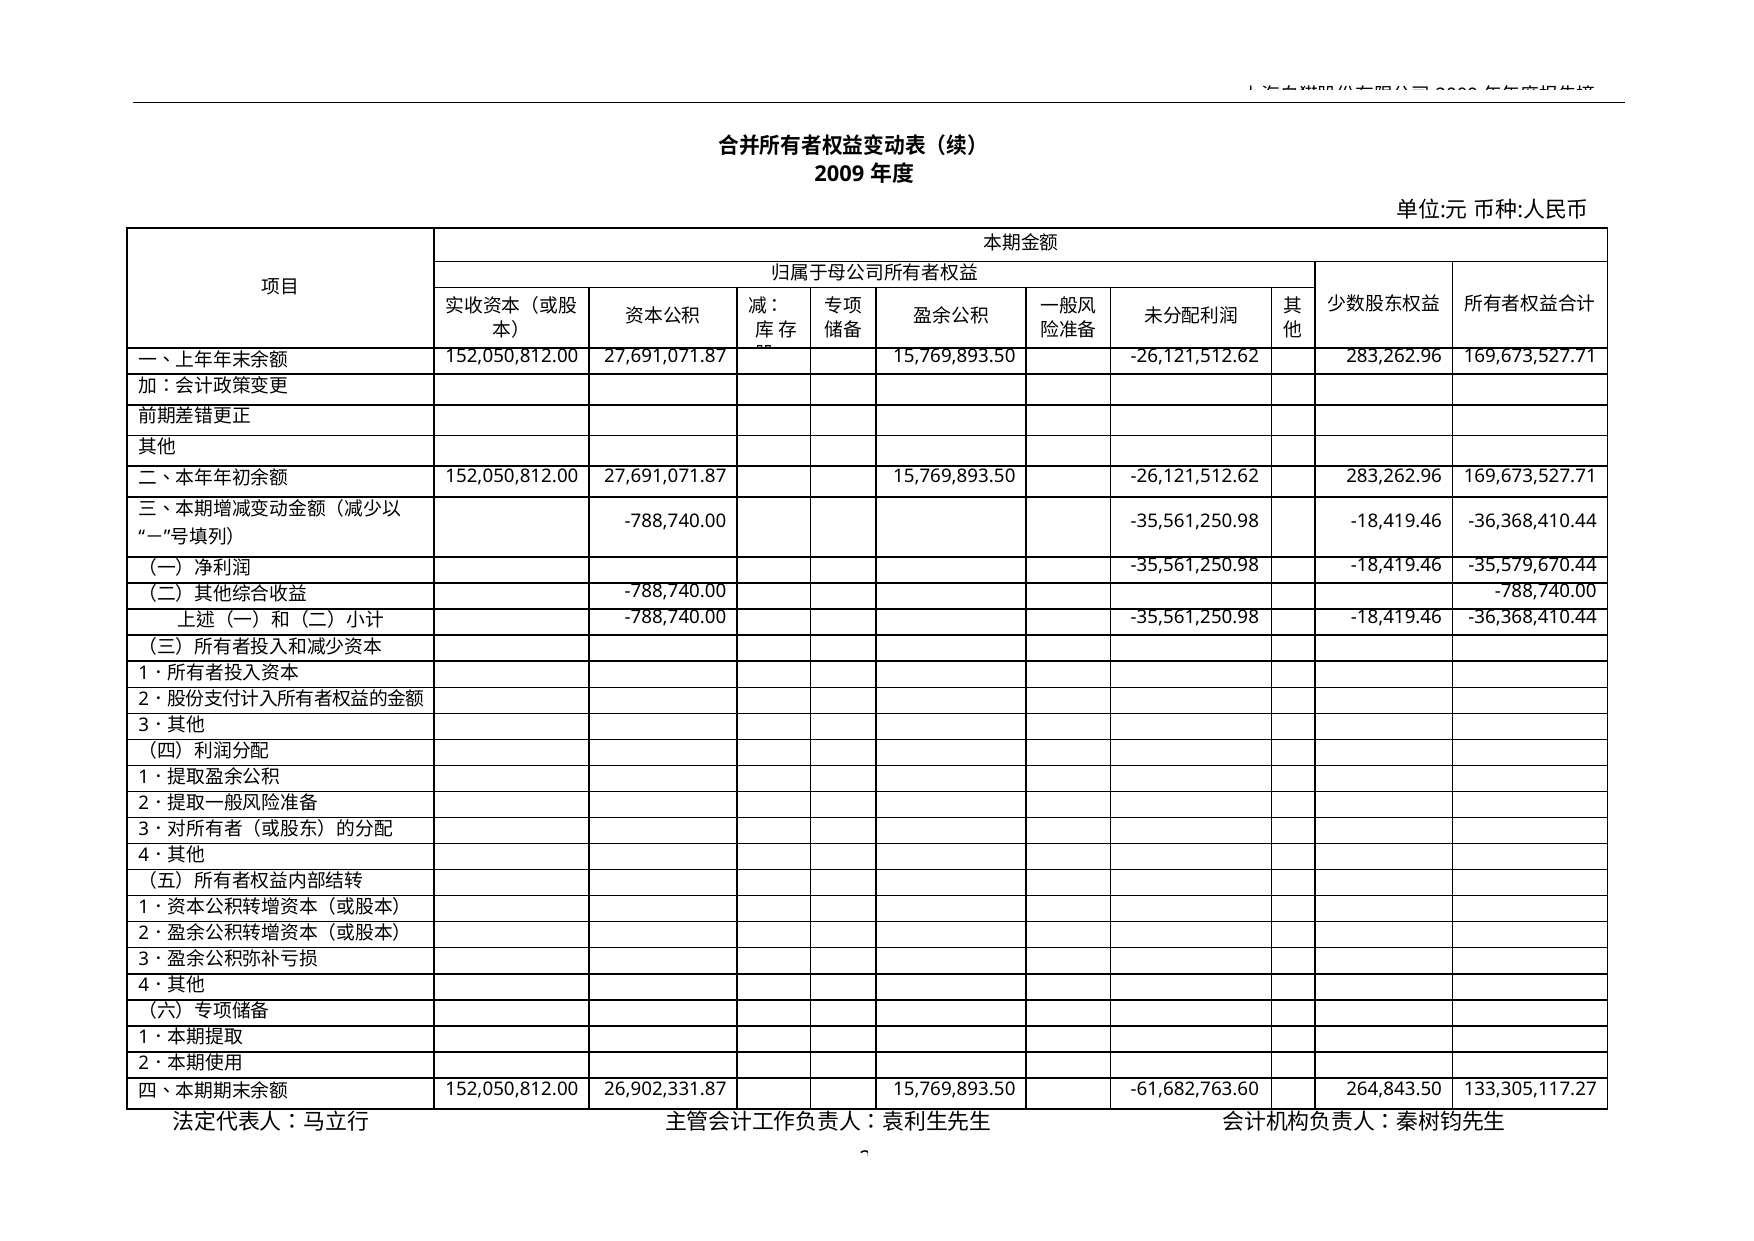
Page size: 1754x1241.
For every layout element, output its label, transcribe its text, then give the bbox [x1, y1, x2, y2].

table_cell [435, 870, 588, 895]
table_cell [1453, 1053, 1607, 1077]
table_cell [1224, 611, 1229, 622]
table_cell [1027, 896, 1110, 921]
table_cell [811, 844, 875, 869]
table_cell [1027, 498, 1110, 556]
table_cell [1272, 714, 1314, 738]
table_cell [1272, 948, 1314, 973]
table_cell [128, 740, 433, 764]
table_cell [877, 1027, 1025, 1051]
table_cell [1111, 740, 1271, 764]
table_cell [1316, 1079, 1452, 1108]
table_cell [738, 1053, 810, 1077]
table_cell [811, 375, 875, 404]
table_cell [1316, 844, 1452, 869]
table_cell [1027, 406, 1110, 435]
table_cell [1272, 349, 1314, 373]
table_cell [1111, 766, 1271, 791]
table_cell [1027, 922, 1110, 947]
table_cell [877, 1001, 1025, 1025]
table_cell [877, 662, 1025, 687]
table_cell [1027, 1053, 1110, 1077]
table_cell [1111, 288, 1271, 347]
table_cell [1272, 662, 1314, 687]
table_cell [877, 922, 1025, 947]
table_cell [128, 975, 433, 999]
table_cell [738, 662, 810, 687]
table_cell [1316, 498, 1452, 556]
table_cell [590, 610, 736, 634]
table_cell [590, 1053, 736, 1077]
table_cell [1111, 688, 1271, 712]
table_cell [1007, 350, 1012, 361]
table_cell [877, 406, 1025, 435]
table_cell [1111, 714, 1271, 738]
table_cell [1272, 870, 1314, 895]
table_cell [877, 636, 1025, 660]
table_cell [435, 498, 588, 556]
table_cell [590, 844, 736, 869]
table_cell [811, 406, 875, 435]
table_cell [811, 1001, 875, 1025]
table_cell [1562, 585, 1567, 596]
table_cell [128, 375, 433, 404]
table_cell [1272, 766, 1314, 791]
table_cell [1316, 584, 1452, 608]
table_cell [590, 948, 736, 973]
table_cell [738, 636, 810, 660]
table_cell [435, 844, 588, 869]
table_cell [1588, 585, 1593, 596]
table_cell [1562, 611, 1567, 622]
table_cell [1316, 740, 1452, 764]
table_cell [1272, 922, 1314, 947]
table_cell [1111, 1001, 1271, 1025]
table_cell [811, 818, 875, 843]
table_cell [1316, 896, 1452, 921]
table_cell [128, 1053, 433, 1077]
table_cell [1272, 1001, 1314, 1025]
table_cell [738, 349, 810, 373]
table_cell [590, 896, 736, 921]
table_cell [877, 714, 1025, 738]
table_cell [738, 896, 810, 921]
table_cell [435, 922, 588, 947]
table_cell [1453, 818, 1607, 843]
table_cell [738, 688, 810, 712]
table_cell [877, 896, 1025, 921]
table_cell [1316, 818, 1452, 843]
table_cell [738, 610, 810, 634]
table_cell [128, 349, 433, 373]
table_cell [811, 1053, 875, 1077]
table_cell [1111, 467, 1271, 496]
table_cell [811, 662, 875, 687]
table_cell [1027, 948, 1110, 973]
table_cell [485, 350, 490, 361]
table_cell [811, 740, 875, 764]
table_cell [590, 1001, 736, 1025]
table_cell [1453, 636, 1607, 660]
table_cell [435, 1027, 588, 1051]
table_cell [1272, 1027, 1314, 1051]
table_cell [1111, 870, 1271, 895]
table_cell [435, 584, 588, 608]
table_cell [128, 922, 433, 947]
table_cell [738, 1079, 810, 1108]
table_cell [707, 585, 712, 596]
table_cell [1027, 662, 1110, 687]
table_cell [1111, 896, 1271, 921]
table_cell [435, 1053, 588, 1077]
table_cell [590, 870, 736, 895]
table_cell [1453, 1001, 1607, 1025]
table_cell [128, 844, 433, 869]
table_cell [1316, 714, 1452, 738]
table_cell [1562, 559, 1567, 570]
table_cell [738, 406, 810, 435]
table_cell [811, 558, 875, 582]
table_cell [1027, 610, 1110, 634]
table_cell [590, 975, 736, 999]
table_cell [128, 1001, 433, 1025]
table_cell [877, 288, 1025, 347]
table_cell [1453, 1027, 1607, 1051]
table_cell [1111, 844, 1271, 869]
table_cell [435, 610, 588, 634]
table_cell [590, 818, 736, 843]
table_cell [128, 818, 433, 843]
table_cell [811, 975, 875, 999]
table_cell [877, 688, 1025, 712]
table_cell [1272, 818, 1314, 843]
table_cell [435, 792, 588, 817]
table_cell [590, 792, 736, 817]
subtitle 合并所有者权益变动表（续） 2009 年度 [718, 131, 1004, 188]
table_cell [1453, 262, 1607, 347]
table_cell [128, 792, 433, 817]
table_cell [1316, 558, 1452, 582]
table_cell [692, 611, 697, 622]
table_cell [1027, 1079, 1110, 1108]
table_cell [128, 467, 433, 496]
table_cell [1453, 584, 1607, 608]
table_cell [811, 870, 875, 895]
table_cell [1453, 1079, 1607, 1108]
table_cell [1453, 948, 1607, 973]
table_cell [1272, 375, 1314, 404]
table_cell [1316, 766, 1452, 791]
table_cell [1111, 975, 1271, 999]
text 法定代表人：马立行 主管会计工作负责人：袁利生先生 会计机构负责人：秦树钧先生 [173, 1109, 1623, 1134]
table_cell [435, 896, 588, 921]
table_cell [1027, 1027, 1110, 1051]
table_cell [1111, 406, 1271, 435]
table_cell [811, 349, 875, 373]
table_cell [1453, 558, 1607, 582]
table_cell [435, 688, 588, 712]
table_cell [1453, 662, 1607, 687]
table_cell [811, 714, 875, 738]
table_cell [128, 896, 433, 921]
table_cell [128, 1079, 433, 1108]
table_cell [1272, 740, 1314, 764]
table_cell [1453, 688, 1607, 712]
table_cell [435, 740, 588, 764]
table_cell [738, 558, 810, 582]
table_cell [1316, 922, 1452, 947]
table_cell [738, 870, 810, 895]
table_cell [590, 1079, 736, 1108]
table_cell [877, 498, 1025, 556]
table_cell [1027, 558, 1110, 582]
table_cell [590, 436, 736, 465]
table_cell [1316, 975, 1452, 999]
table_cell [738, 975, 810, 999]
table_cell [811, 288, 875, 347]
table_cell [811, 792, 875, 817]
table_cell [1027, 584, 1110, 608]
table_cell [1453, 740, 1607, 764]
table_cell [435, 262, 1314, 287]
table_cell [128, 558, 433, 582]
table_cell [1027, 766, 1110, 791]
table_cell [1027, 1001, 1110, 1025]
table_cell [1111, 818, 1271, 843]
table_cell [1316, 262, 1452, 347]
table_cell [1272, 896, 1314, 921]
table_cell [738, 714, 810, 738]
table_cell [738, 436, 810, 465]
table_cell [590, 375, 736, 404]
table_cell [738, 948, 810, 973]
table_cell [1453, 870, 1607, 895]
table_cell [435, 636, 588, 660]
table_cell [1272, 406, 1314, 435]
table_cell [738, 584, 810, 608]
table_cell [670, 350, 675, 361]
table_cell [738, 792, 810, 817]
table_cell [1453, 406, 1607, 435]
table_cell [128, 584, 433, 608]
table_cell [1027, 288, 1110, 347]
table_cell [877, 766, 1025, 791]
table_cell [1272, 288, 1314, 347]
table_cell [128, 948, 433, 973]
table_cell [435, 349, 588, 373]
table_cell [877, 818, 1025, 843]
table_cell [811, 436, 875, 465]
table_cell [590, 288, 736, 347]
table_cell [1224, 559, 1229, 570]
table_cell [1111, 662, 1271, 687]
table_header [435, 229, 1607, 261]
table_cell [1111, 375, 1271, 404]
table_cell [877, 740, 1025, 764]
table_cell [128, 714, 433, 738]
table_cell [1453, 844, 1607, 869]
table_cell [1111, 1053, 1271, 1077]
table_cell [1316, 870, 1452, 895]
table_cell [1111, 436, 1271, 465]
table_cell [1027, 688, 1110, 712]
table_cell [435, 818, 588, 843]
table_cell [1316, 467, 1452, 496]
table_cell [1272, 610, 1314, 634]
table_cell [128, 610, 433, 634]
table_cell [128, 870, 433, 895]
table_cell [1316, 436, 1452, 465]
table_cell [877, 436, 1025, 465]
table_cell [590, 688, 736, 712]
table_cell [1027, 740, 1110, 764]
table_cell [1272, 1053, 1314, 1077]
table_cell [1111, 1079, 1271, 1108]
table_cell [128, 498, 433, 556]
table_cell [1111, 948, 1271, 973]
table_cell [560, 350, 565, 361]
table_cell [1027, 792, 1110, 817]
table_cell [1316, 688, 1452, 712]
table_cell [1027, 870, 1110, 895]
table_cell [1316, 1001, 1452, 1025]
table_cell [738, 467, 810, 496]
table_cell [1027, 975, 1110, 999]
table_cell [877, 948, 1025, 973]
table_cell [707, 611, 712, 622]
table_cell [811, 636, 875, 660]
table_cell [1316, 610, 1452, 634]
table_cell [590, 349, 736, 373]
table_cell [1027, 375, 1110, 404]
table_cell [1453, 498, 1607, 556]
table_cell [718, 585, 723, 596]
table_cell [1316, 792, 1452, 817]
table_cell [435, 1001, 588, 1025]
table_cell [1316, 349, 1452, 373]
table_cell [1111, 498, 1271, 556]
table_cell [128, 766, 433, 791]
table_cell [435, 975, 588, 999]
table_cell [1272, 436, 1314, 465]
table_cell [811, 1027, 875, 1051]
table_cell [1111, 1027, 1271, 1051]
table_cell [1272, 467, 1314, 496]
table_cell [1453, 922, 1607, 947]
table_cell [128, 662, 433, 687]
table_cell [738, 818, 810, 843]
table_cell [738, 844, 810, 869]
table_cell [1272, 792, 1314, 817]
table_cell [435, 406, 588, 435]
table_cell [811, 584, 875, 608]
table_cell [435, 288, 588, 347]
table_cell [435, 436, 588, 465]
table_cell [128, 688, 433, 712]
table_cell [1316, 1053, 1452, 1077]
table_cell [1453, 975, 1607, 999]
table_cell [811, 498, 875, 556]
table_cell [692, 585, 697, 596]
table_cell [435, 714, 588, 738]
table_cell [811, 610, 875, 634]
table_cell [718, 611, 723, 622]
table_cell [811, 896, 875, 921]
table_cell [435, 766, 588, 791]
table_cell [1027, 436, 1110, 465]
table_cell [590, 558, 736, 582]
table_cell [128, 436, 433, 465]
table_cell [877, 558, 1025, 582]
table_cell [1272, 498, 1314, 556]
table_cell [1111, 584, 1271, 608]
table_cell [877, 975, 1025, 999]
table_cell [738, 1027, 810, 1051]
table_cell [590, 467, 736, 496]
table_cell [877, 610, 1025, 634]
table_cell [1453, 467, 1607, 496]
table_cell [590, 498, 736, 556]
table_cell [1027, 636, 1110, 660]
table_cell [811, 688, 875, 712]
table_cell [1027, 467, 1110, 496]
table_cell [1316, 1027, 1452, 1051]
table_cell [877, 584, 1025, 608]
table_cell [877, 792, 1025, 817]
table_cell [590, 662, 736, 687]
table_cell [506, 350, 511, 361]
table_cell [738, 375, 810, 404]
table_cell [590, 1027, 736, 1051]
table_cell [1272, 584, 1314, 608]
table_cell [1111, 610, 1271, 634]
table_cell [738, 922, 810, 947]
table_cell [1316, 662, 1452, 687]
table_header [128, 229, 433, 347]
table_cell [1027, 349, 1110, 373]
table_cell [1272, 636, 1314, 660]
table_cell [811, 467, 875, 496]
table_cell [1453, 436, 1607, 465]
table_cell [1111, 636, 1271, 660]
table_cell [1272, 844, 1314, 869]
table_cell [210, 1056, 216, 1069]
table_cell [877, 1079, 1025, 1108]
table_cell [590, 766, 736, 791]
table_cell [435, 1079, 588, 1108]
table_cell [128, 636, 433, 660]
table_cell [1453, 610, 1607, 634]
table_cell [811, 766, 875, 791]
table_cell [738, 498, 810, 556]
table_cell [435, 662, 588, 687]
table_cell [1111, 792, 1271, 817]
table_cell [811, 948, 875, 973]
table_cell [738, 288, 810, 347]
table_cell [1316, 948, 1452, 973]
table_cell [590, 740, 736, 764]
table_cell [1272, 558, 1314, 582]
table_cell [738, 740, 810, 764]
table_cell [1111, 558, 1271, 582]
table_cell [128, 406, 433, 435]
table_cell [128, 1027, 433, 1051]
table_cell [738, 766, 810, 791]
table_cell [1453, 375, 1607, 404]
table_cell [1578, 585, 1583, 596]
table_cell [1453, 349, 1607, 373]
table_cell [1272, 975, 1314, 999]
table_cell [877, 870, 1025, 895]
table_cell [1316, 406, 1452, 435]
text 单位:元 币种:人民币 [1396, 194, 1623, 224]
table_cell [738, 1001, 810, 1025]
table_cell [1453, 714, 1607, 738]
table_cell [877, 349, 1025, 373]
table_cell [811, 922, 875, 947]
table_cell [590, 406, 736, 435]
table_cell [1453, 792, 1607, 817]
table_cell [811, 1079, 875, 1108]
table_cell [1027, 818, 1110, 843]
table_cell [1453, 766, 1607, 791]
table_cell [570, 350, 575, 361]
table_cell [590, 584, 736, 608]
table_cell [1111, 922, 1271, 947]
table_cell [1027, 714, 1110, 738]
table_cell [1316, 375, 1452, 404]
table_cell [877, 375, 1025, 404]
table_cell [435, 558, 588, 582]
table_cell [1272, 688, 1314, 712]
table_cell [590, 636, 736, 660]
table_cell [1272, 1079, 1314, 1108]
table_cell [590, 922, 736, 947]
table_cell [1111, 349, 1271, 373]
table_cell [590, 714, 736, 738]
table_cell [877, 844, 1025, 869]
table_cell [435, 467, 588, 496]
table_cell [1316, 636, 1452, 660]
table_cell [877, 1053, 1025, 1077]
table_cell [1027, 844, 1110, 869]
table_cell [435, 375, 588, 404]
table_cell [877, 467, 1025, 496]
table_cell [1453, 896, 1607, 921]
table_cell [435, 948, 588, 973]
